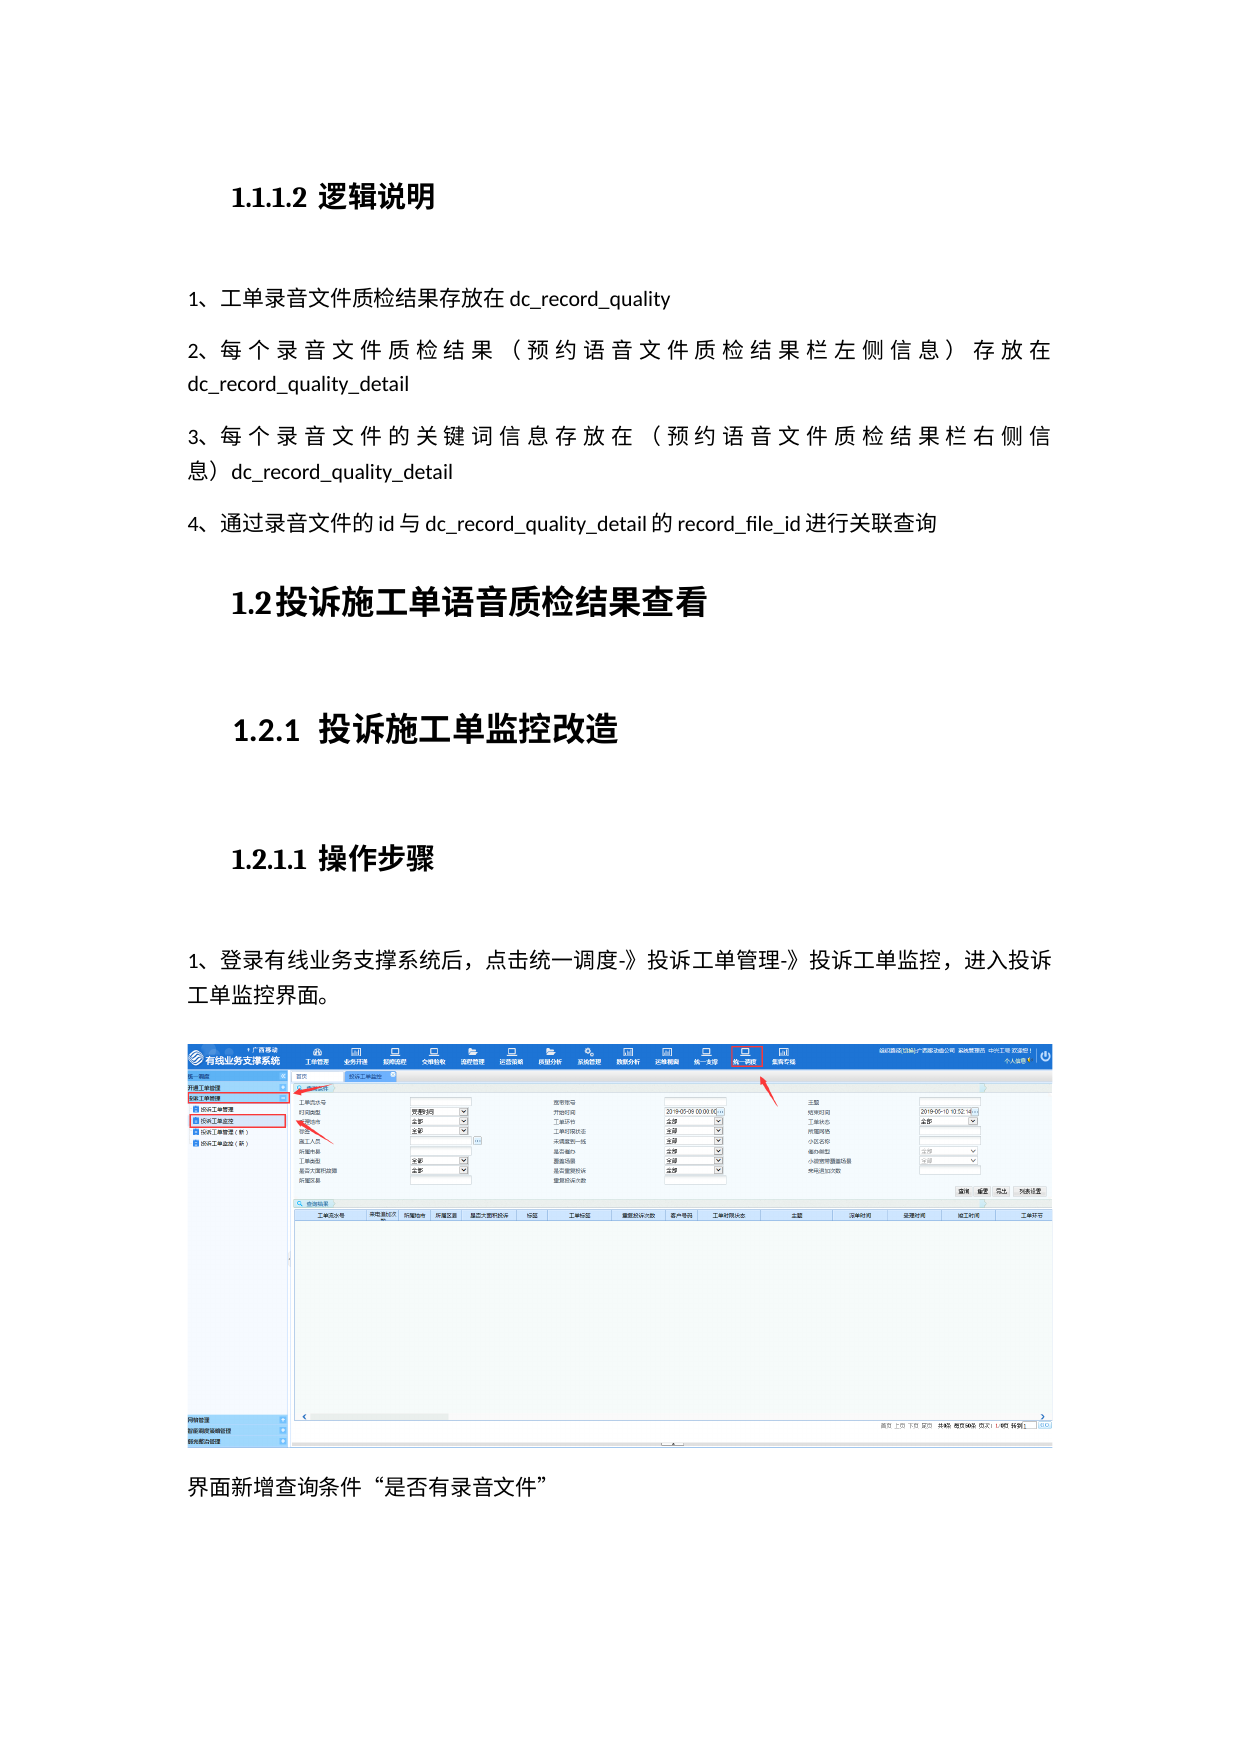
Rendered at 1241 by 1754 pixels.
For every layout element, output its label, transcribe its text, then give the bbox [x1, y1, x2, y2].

subtitle 投诉施工单语音质检结果查看 [232, 567, 1053, 632]
list 每个录音文件质检结果（预约语音文件质检结果栏左侧信息）存放在dc_record_quality_detail [187, 332, 1053, 400]
list 登录有线业务支撑系统后，点击统一调度-》投诉工单管理-》投诉工单监控，进入投诉工单监控界面。 界面新增查询条件“是否有录音文件” 查询结果列表新增字段“是否有录音文件” 点击查询后可根据查询条件进行筛选 点击导出后，结果列表也新增“是否有录音文件”字段 [187, 943, 1053, 1044]
picture [187, 1044, 1053, 1448]
subtitle 逻辑说明 [232, 162, 1053, 227]
list 工单录音文件质检结果存放在dc_record_quality [187, 281, 1053, 313]
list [187, 1448, 1053, 1502]
list 通过录音文件的id与dc_record_quality_detail的record_file_id进行关联查询 [187, 505, 1053, 538]
list 每个录音文件的关键词信息存放在（预约语音文件质检结果栏右侧信息）dc_record_quality_detail [187, 419, 1053, 486]
subtitle 操作步骤 [232, 824, 1053, 889]
subtitle 投诉施工单监控改造 [232, 695, 1053, 760]
